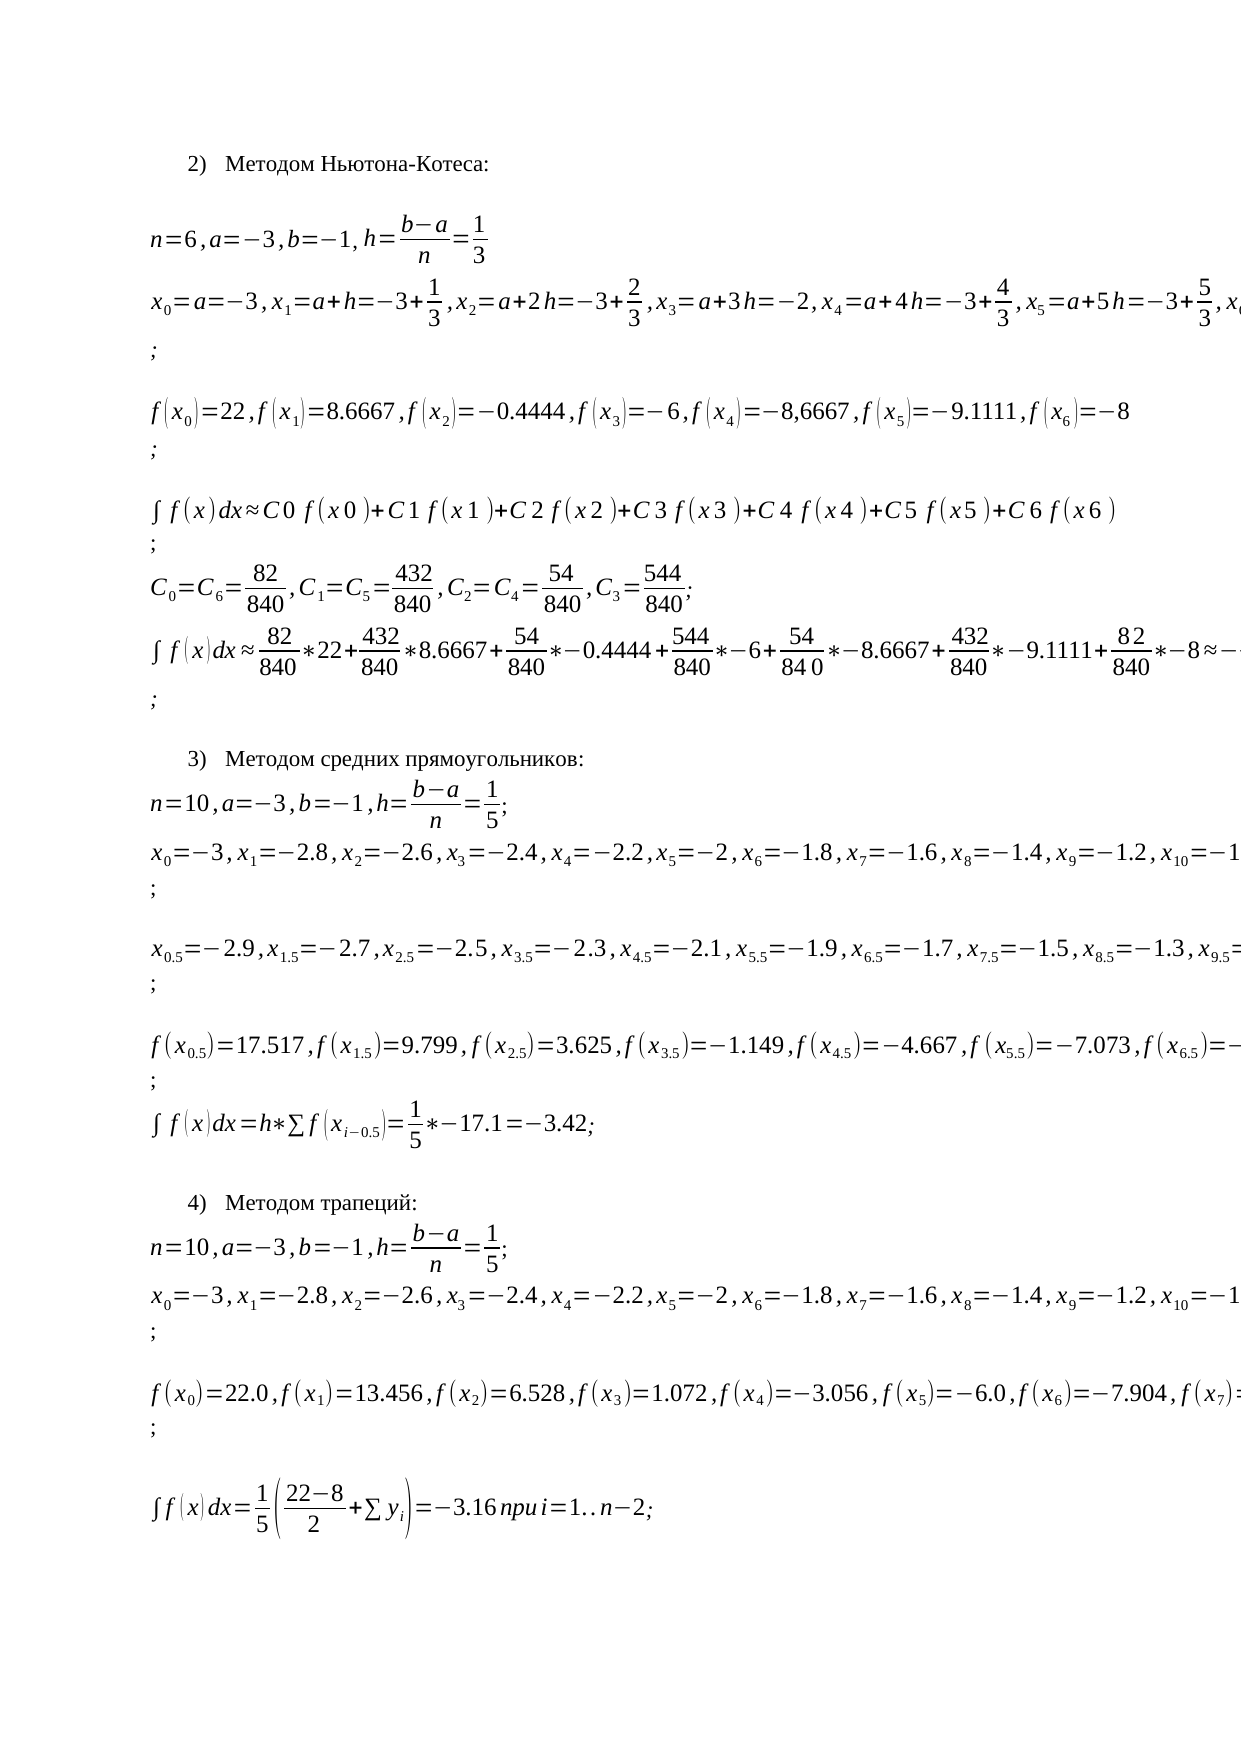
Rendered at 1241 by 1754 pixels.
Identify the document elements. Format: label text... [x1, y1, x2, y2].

text ; [150, 559, 1090, 618]
text ; [150, 1096, 1090, 1155]
text ; [150, 776, 1090, 835]
text ; [150, 273, 1090, 362]
text ; [150, 1030, 1090, 1092]
text ; [150, 1282, 1090, 1343]
list Методом Ньютона-Котеса: [187, 150, 1090, 176]
text ; [150, 622, 1090, 711]
text ; [150, 838, 1090, 900]
text ; [150, 1219, 1090, 1278]
text ; [150, 934, 1090, 996]
list Методом трапеций: [187, 1189, 1090, 1215]
text , [150, 210, 1090, 269]
text ; [150, 495, 1090, 556]
text ; [150, 396, 1090, 461]
list Методом средних прямоугольников: [187, 746, 1090, 772]
text ; [150, 1377, 1090, 1440]
text ; [150, 1477, 1090, 1542]
